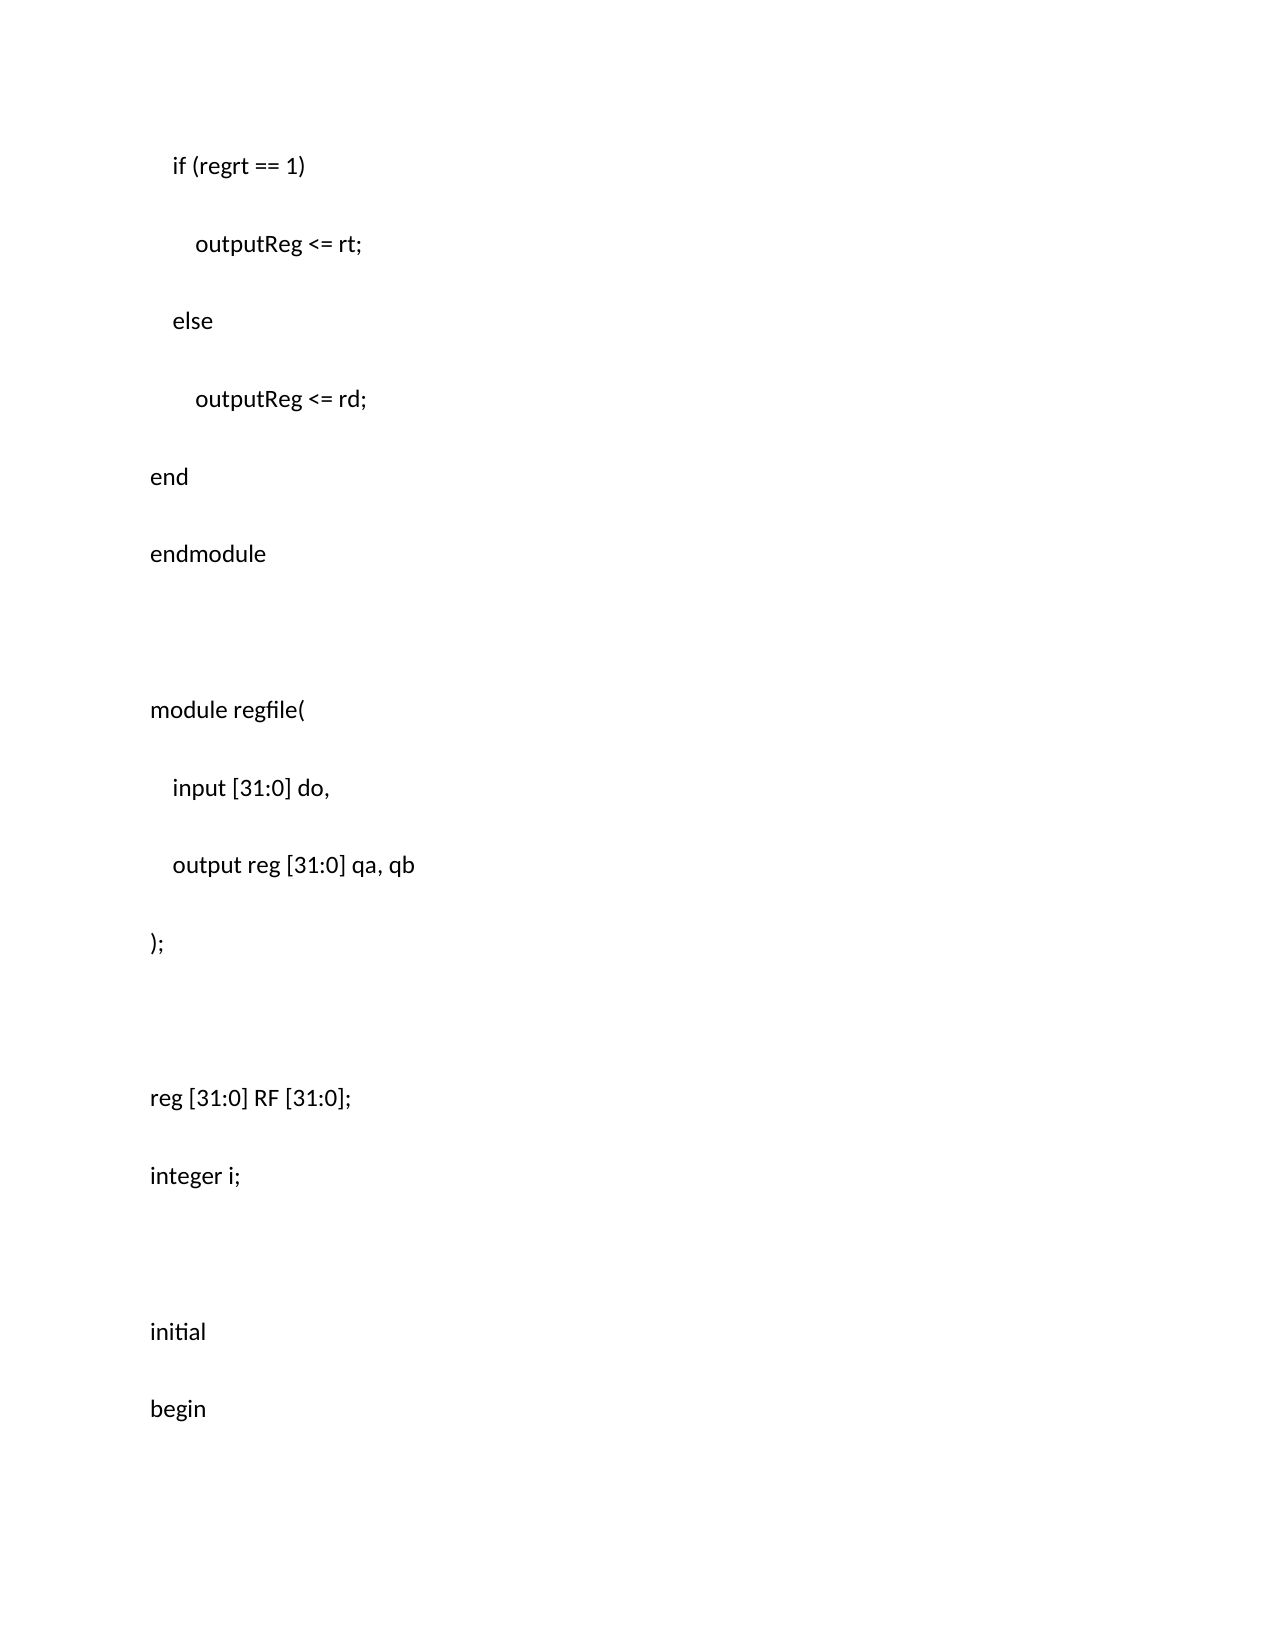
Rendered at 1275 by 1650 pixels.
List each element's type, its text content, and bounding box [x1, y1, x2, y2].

text if (regrt == 1) [150, 150, 1125, 181]
text outputReg <= rd; [150, 383, 1125, 414]
text initial [150, 1316, 1125, 1346]
text else [150, 305, 1125, 336]
text end [150, 461, 1125, 491]
text output reg [31:0] qa, qb [150, 849, 1125, 880]
text begin [150, 1393, 1125, 1424]
text reg [31:0] RF [31:0]; [150, 1082, 1125, 1113]
text module regfile( [150, 694, 1125, 724]
text integer i; [150, 1160, 1125, 1191]
text endmodule [150, 538, 1125, 569]
text outputReg <= rt; [150, 228, 1125, 258]
text input [31:0] do, [150, 772, 1125, 802]
text ); [150, 927, 1125, 958]
